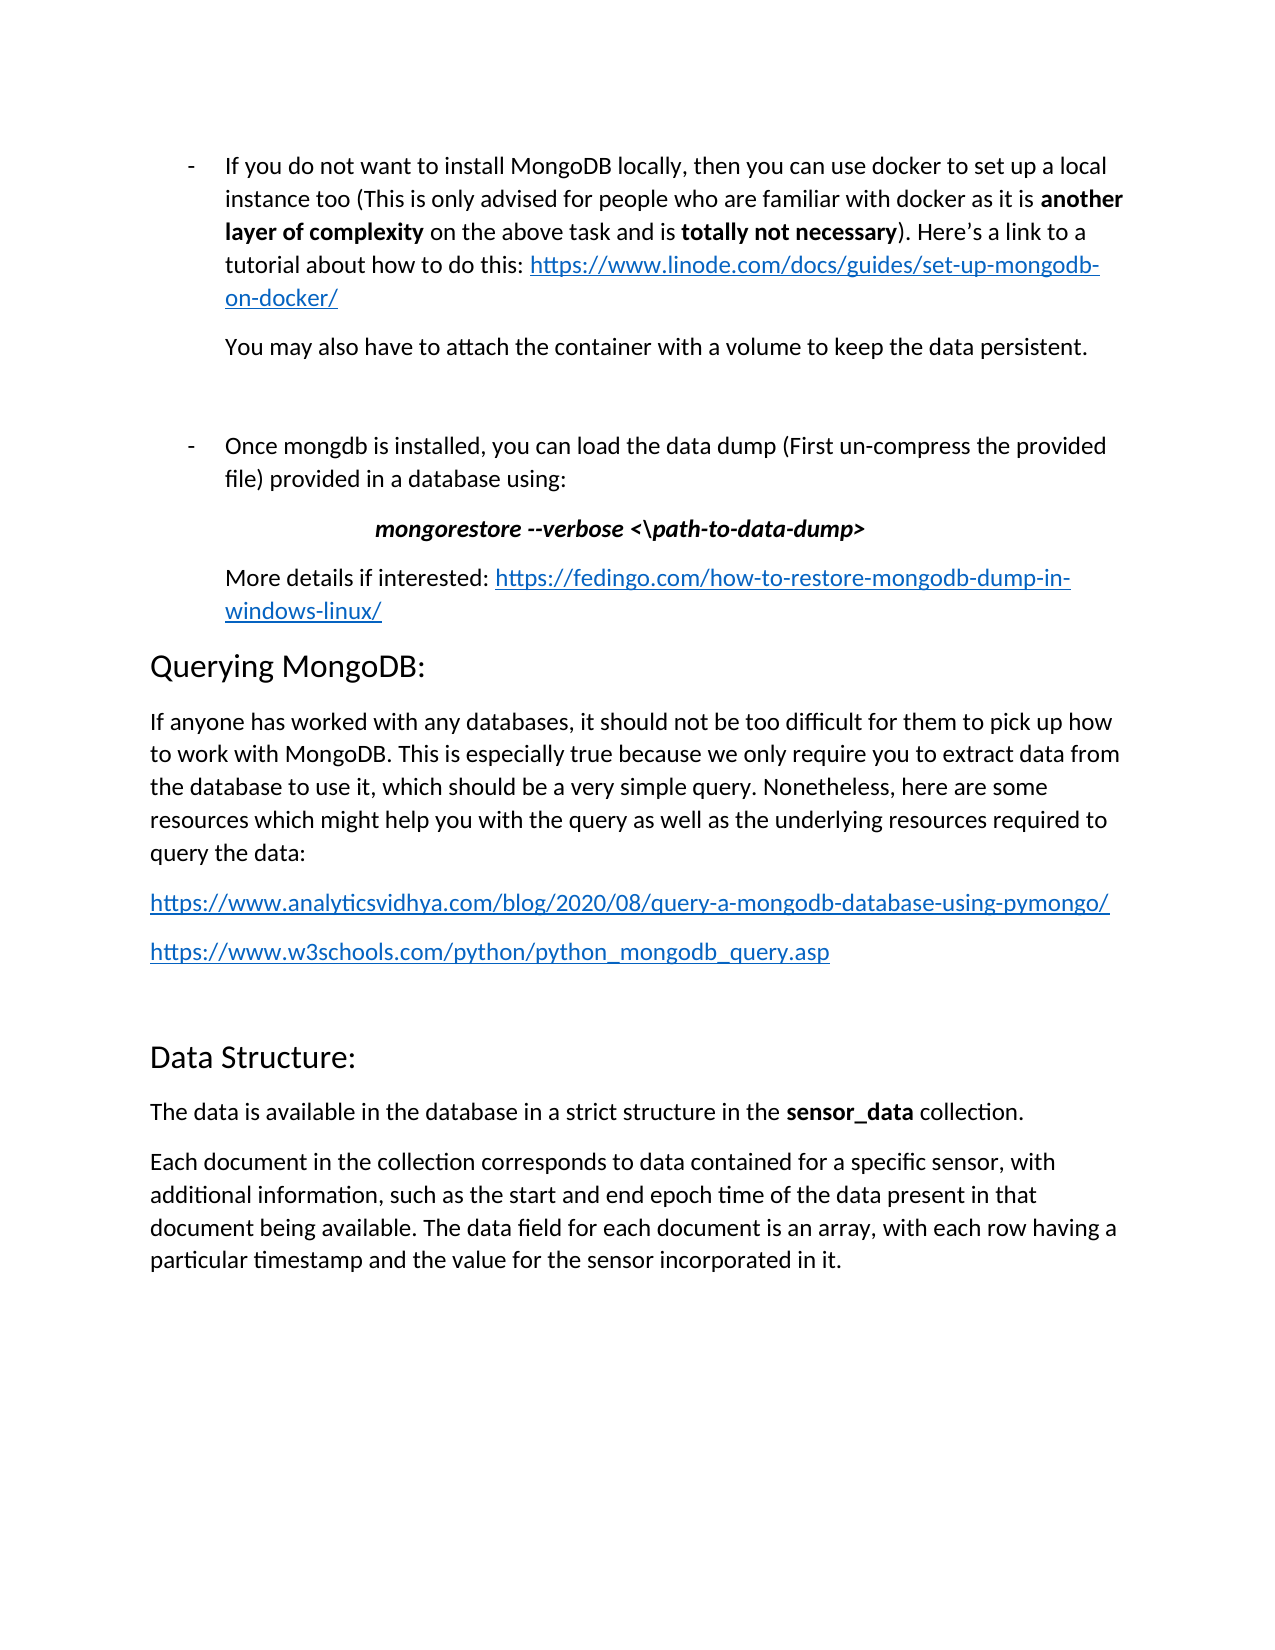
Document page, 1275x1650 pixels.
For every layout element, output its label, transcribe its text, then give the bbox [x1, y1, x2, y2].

text If anyone has worked with any databases, it should not be too difficult for them to pick up how to work with MongoDB. This is especially true because we only require you to extract data from the database to use it, which should be a very simple query. Nonetheless, here are some resources which might help you with the query as well as the underlying resources required to query the data: [150, 706, 1125, 868]
text Data Structure: [150, 1036, 1125, 1076]
text https://www.analyticsvidhya.com/blog/2020/08/query-a-mongodb-database-using-pymongo/ [150, 887, 1125, 917]
text Querying MongoDB: [150, 645, 1125, 686]
text Each document in the collection corresponds to data contained for a specific sensor, with additional information, such as the start and end epoch time of the data present in that document being available. The data field for each document is an array, with each row having a particular timestamp and the value for the sensor incorporated in it. [150, 1146, 1125, 1275]
text More details if interested: https://fedingo.com/how-to-restore-mongodb-dump-in-windows-linux/ [225, 562, 1125, 626]
text You may also have to attach the container with a volume to keep the data persistent. [150, 331, 1125, 362]
text mongorestore --verbose <\path-to-data-dump> [300, 513, 1125, 543]
text The data is available in the database in a strict structure in the sensor_data collection. [150, 1096, 1125, 1127]
list Once mongdb is installed, you can load the data dump (First un-compress the provided file) provided in a database using: [187, 430, 1125, 494]
list If you do not want to install MongoDB locally, then you can use docker to set up a local instance too (This is only advised for people who are familiar with docker as it is another layer of complexity on the above task and is totally not necessary). Here’s a link to a tutorial about how to do this: https://www.linode.com/docs/guides/set-up-mongodb-on-docker/ [187, 150, 1125, 312]
text https://www.w3schools.com/python/python_mongodb_query.asp [150, 936, 1125, 967]
